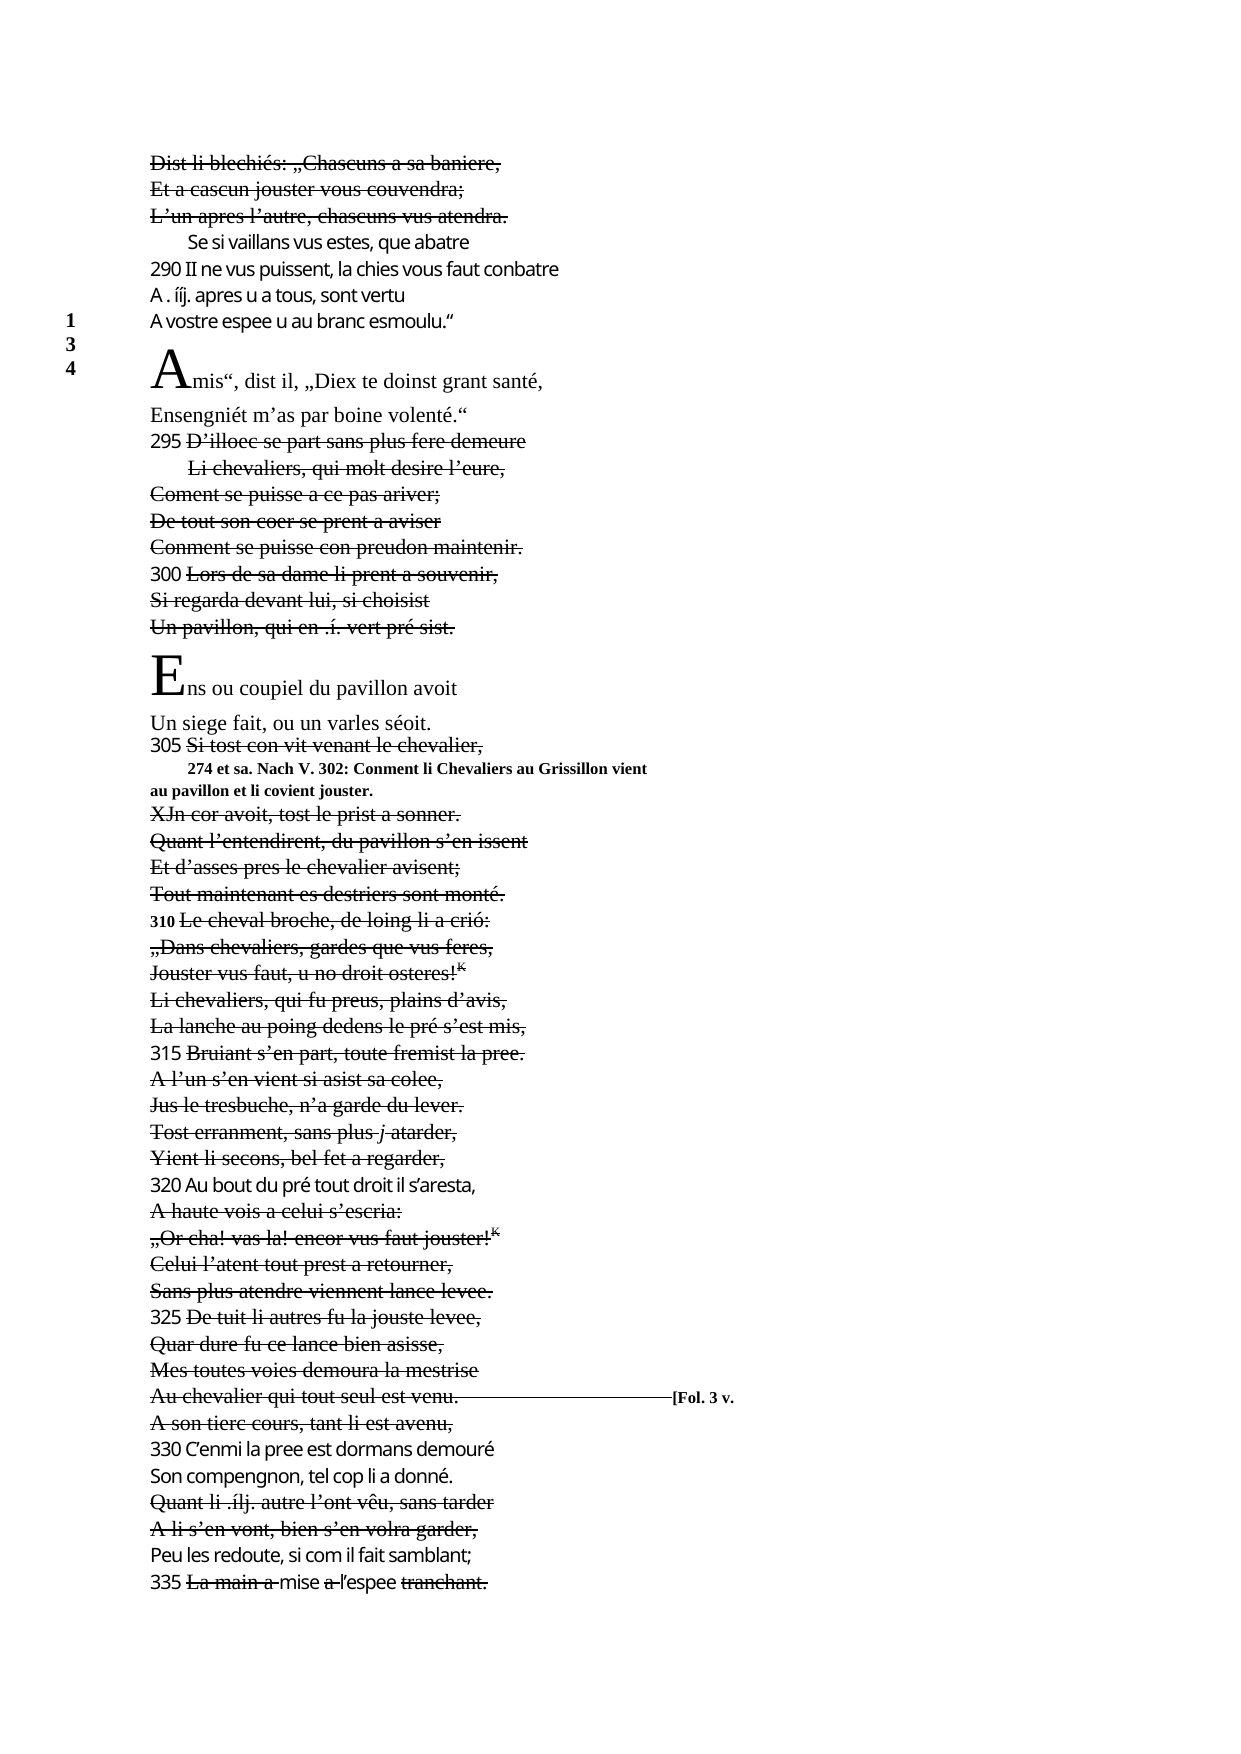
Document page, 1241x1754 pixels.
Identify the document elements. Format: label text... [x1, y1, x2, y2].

text „Dans chevaliers, gardes que vus feres, [150, 933, 1090, 959]
text Au chevalier qui tout seul est venu. [Fol. 3 v. [150, 1383, 1090, 1409]
text A haute vois a celui s’escria: [150, 1198, 1090, 1224]
text Quar dure fu ce lance bien asisse, [150, 1330, 1090, 1356]
text 335 La main a mise a l’espee tranchant. [150, 1568, 1090, 1594]
text 320 Au bout du pré tout droit il s’aresta, [150, 1171, 1090, 1198]
text 325 De tuit li autres fu la jouste levee, [150, 1303, 1090, 1330]
text 274 et sa. Nach V. 302: Conment li Chevaliers au Grissillon vient au pavillon et li covient jouster. [150, 757, 1090, 801]
text Si regarda devant lui, si choisist Un pavillon, qui en .í. vert pré sist. [150, 586, 1090, 639]
text Ens ou coupiel du pavillon avoit Un siege fait, ou un varles séoit. [150, 639, 1090, 735]
text Amis“, dist il, „Diex te doinst grant santé, Ensengniét m’as par boine volenté.“ [150, 334, 1090, 428]
text Yient li secons, bel fet a regarder, [150, 1145, 1090, 1171]
text Quant l’entendirent, du pavillon s’en issent Et d’asses pres le chevalier avisent; [150, 827, 1090, 880]
text Se si vaillans vus estes, que abatre 290 II ne vus puissent, la chies vous faut conbatre A . ííj. apres u a tous, sont vertu A vostre espee u au branc esmoulu.“ [150, 228, 1090, 334]
text XJn cor avoit, tost le prist a sonner. [150, 801, 1090, 827]
text 300 Lors de sa dame li prent a souvenir, [150, 560, 1090, 586]
text Sans plus atendre viennent lance levee. [150, 1277, 1090, 1303]
text 310 Le cheval broche, de loing li a crió: [150, 907, 1090, 933]
text L’un apres l’autre, chascuns vus atendra. [150, 202, 1090, 228]
text Peu les redoute, si com il fait samblant; [150, 1542, 1090, 1568]
text Mes toutes voies demoura la mestrise [150, 1356, 1090, 1383]
text Tost erranment, sans plus j atarder, [150, 1118, 1090, 1145]
text Jus le tresbuche, n’a garde du lever. [150, 1092, 1090, 1118]
text A l’un s’en vient si asist sa colee, [150, 1065, 1090, 1092]
text A son tierc cours, tant li est avenu, [150, 1409, 1090, 1436]
text „Or cha! vas la! encor vus faut jouster!K Celui l’atent tout prest a retourner, [150, 1224, 1090, 1277]
text 315 Bruiant s’en part, toute fremist la pree. [150, 1039, 1090, 1065]
text Dist li blechiés: „Chascuns a sa baniere, [150, 149, 1090, 175]
text Jouster vus faut, u no droit osteres!K Li chevaliers, qui fu preus, plains d’avis, [150, 959, 1090, 1012]
text De tout son coer se prent a aviser Conment se puisse con preudon maintenir. [150, 507, 1090, 560]
text La lanche au poing dedens le pré s’est mis, [150, 1012, 1090, 1039]
text Et a cascun jouster vous couvendra; [150, 175, 1090, 202]
text 295 D’illoec se part sans plus fere demeure Li chevaliers, qui molt desire l’eure, [150, 428, 1090, 481]
text 330 C’enmi la pree est dormans demouré Son compengnon, tel cop li a donné. [150, 1436, 1090, 1489]
text Coment se puisse a ce pas ariver; [150, 481, 1090, 507]
text Quant li .ílj. autre l’ont vêu, sans tarder A li s’en vont, bien s’en volra garder, [150, 1489, 1090, 1542]
text 305 Si tost con vit venant le chevalier, [150, 735, 1090, 757]
text Tout maintenant es destriers sont monté. [150, 880, 1090, 907]
